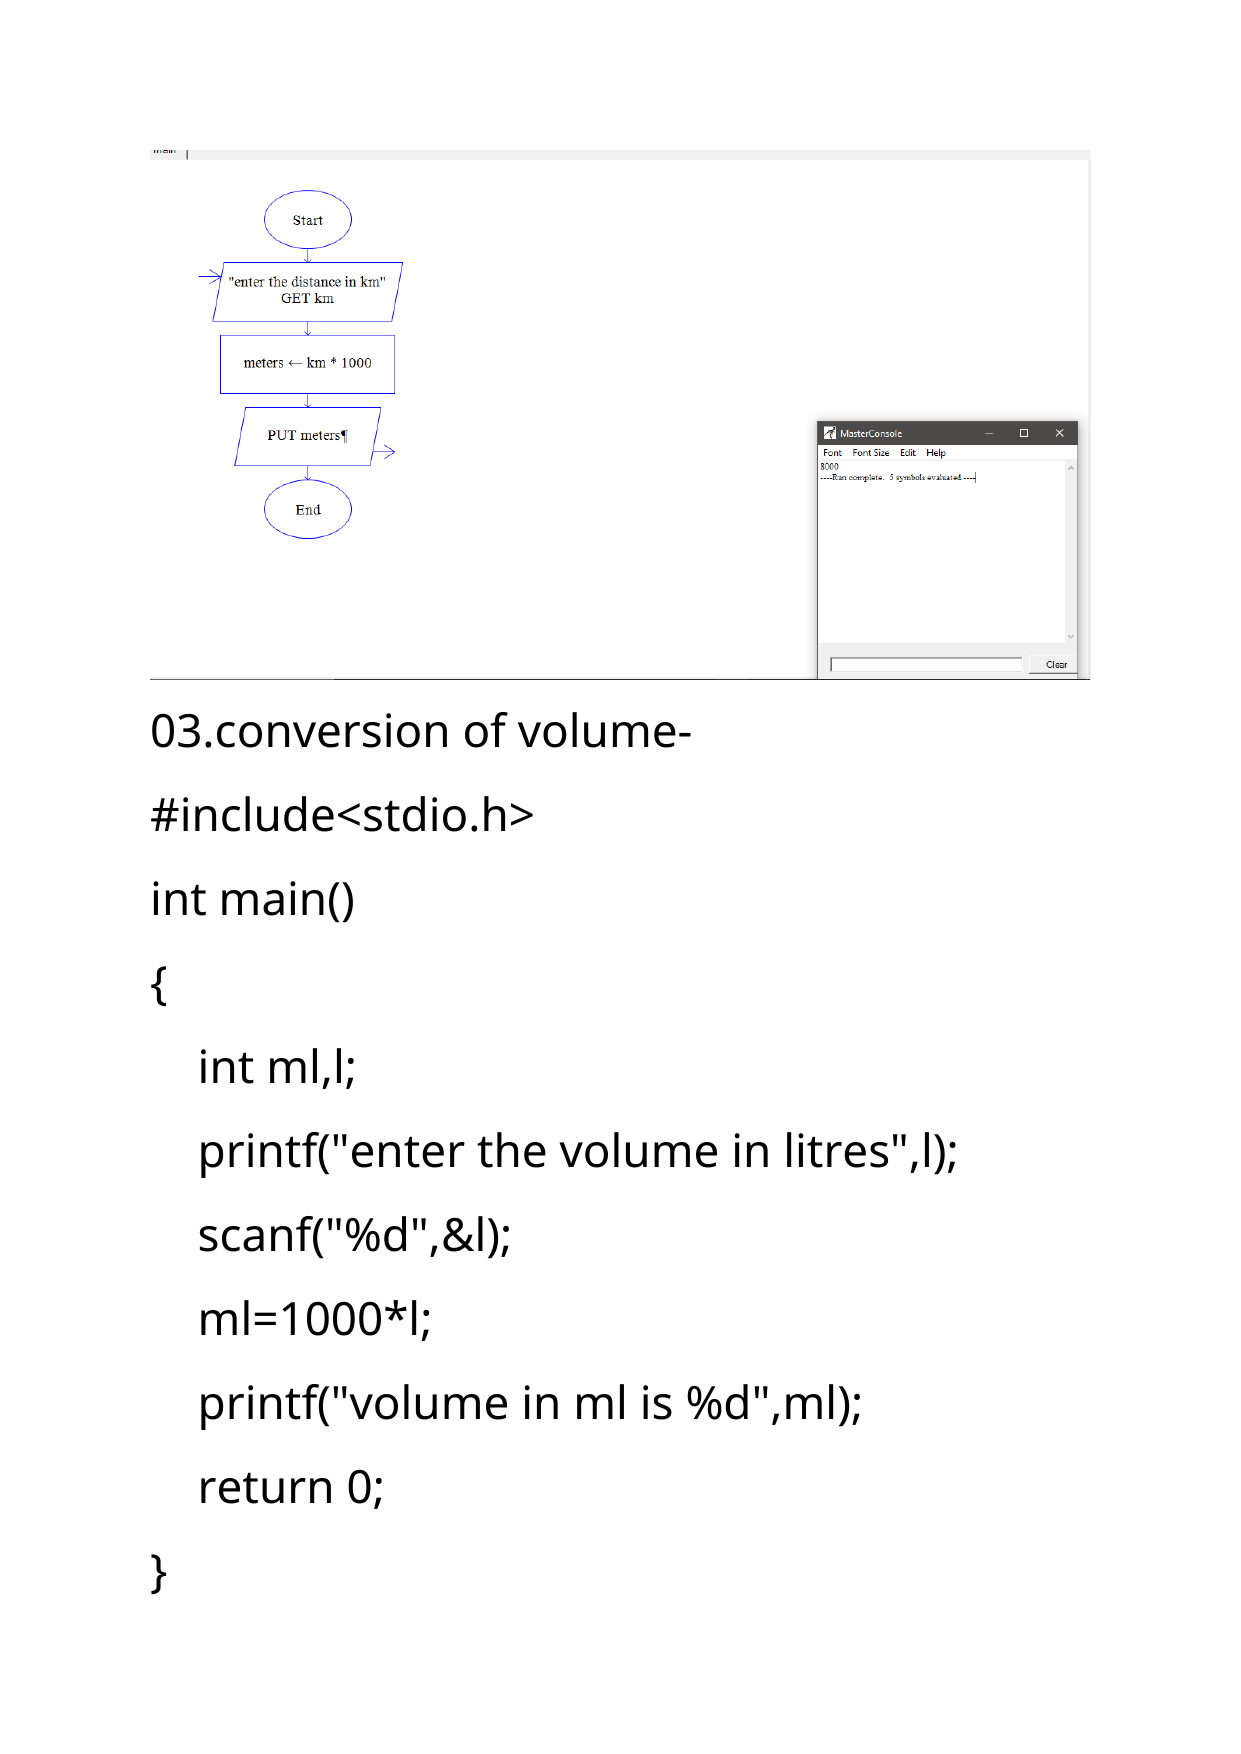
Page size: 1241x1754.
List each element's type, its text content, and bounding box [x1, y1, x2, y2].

text { [150, 951, 1090, 1013]
text 03.conversion of volume- [150, 699, 1090, 761]
text #include<stdio.h> [150, 783, 1090, 845]
text } [150, 1538, 1090, 1601]
text int main() [150, 867, 1090, 929]
text ml=1000*l; [150, 1286, 1090, 1349]
text printf("volume in ml is %d",ml); [150, 1370, 1090, 1433]
text return 0; [150, 1454, 1090, 1517]
text scanf("%d",&l); [150, 1202, 1090, 1265]
text printf("enter the volume in litres",l); [150, 1118, 1090, 1181]
text int ml,l; [150, 1034, 1090, 1097]
picture [150, 150, 1091, 680]
